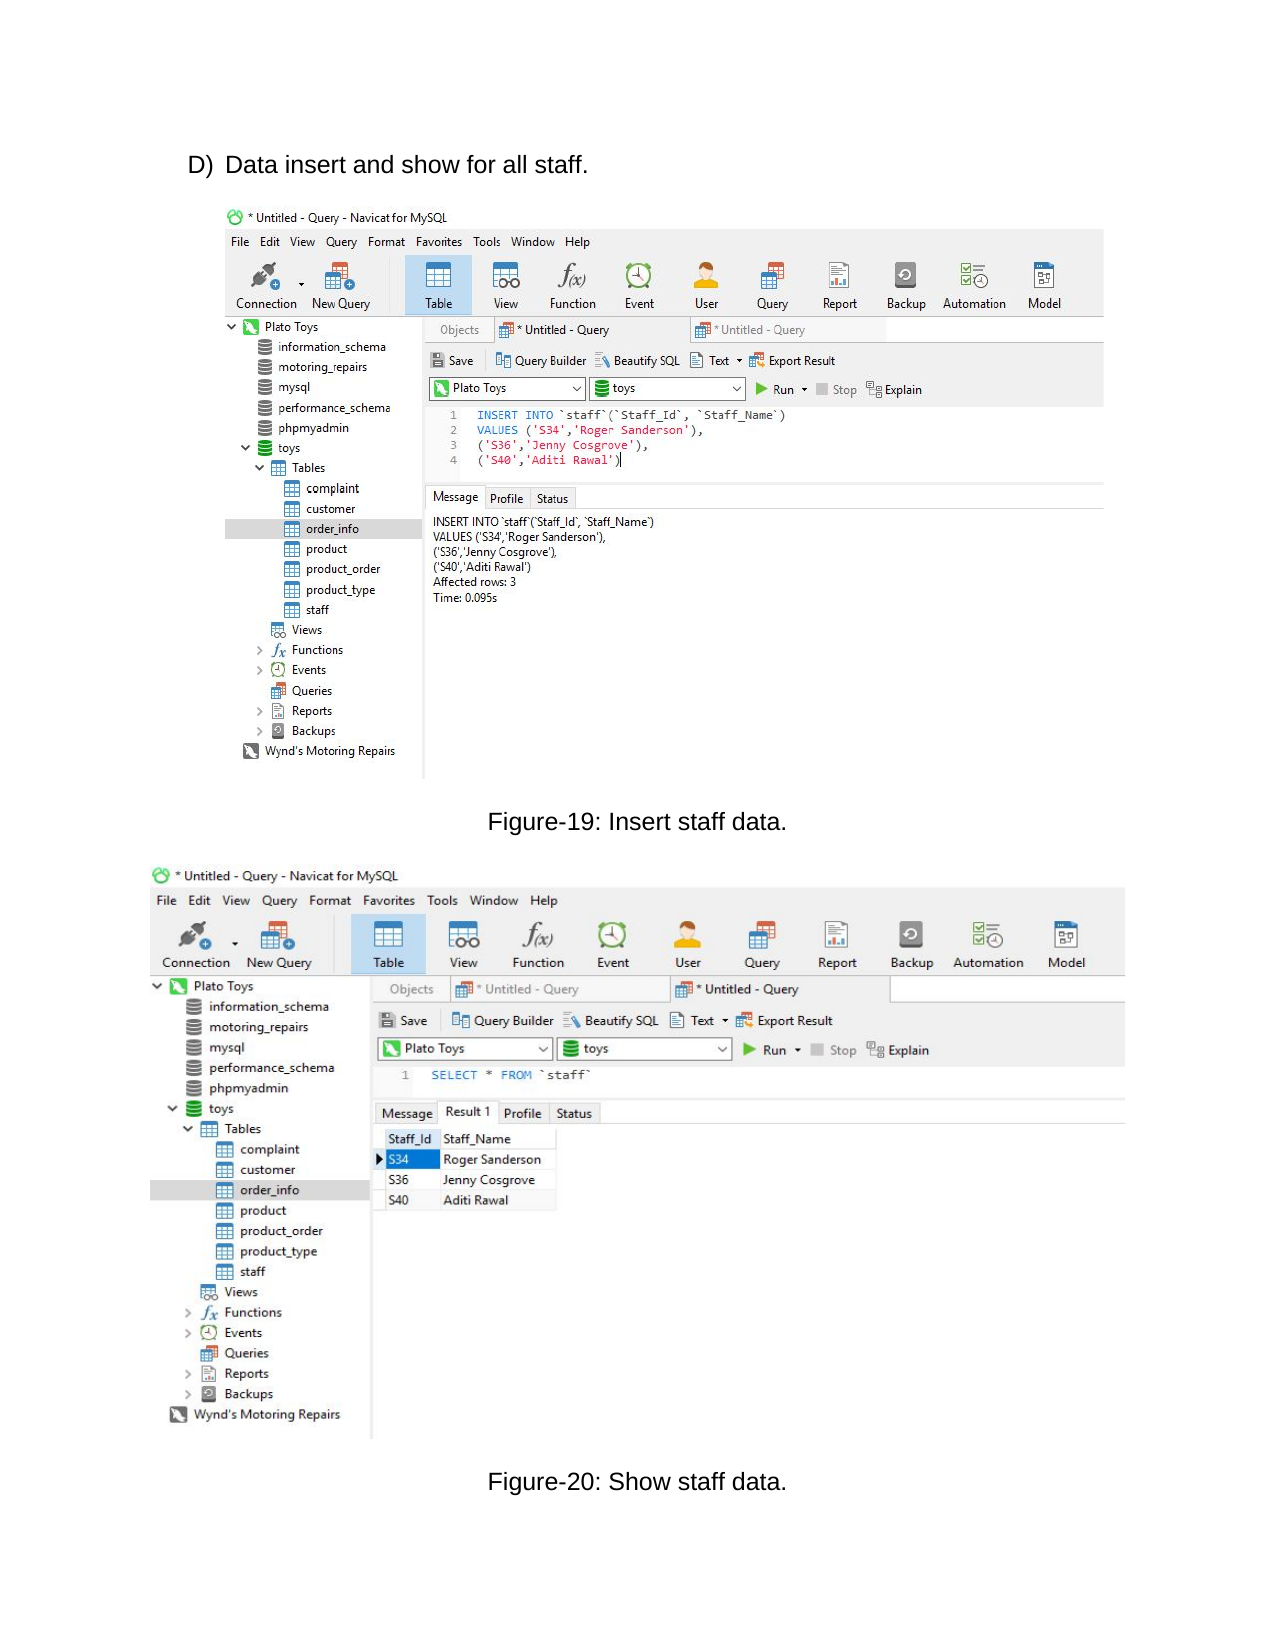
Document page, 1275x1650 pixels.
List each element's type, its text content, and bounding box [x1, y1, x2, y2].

picture [150, 864, 1125, 1439]
text Figure-19: Insert staff data. [150, 807, 1125, 836]
picture [225, 206, 1104, 779]
text Figure-20: Show staff data. [150, 1439, 1125, 1496]
